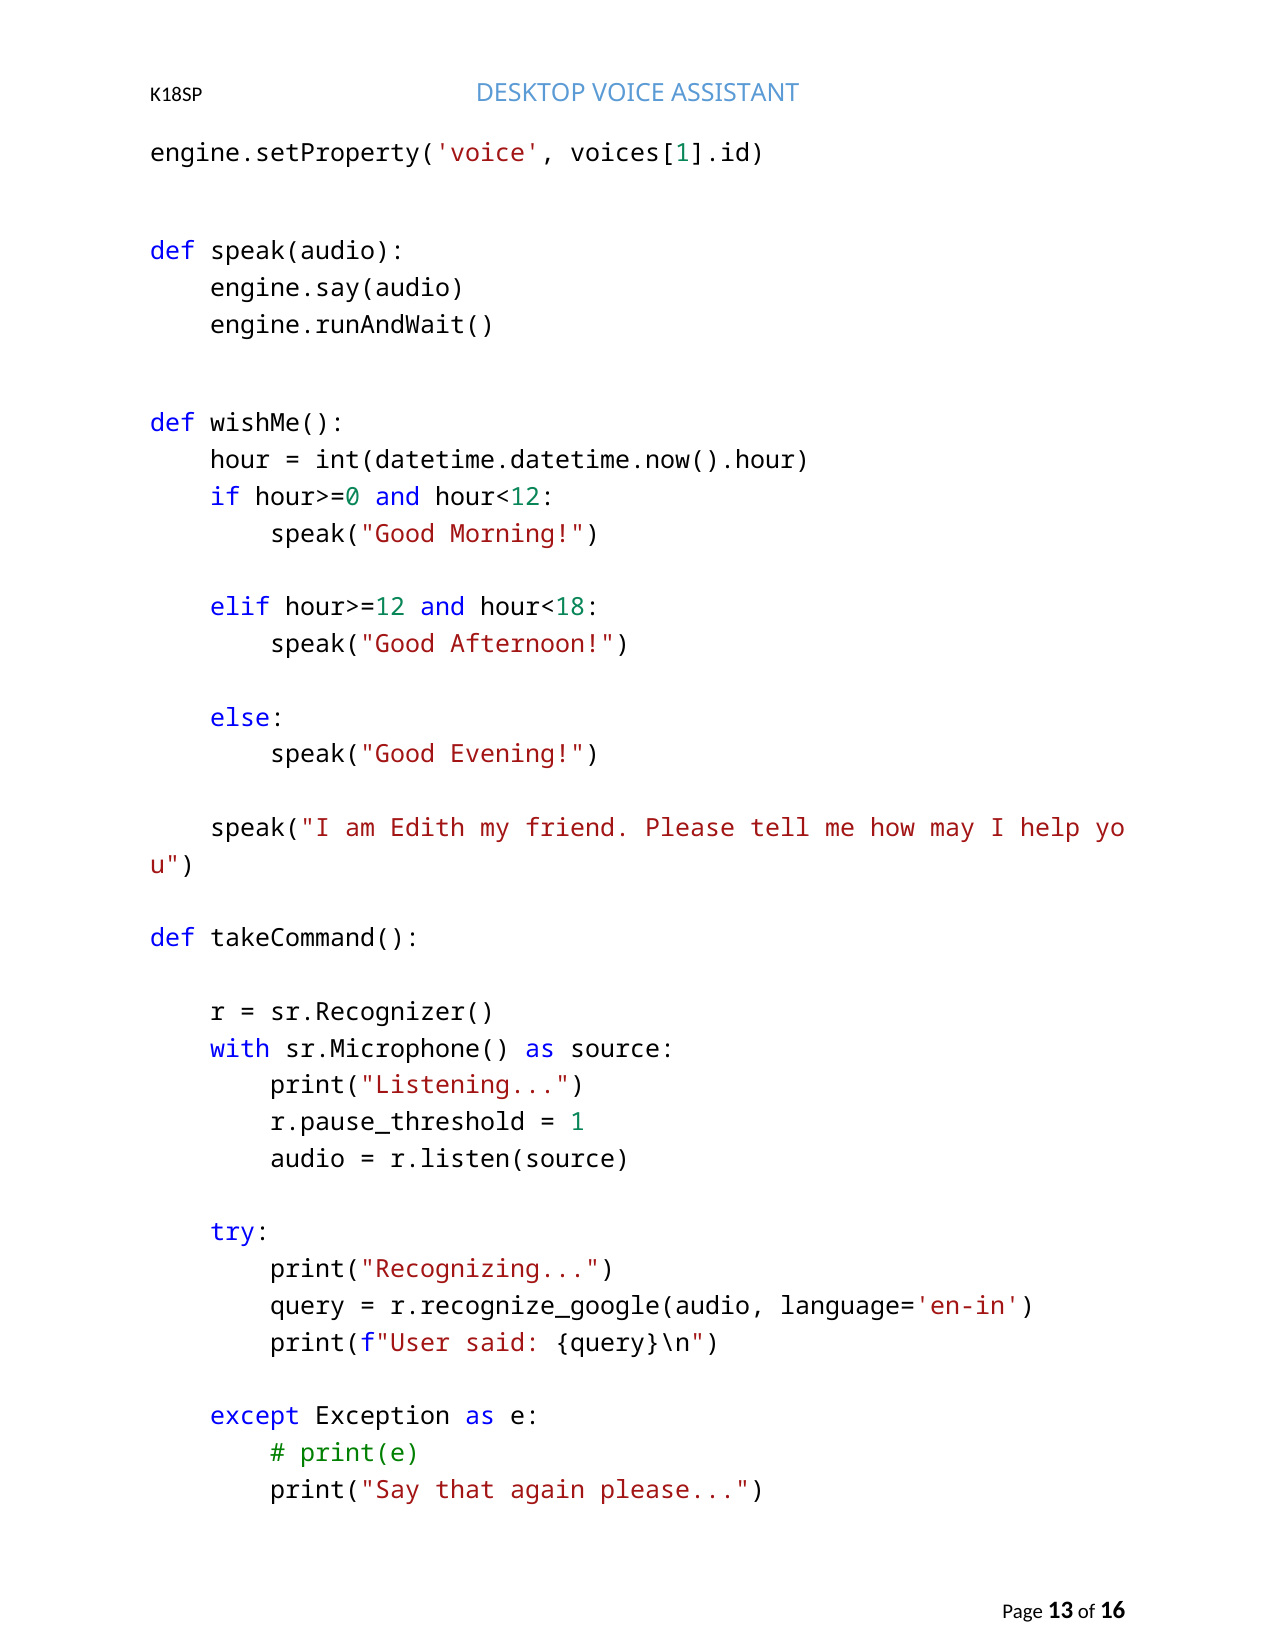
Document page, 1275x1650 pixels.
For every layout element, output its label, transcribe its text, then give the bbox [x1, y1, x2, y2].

text hour = int(datetime.datetime.now().hour) [150, 442, 1125, 476]
text print("Listening...") [150, 1067, 1125, 1101]
text def takeCommand(): [150, 920, 1125, 954]
text print(f"User said: {query}\n") [150, 1324, 1125, 1358]
text print("Say that again please...") [150, 1471, 1125, 1506]
text r = sr.Recognizer() [150, 993, 1125, 1027]
text def wishMe(): [150, 405, 1125, 439]
text if hour>=0 and hour<12: [150, 479, 1125, 513]
text speak("Good Morning!") [150, 515, 1125, 549]
text else: [150, 699, 1125, 733]
text query = r.recognize_google(audio, language='en-in') [150, 1288, 1125, 1322]
text r.pause_threshold = 1 [150, 1104, 1125, 1138]
text elif hour>=12 and hour<18: [150, 589, 1125, 623]
text engine.runAndWait() [150, 307, 1125, 341]
text print("Recognizing...") [150, 1251, 1125, 1285]
text speak("I am Edith my friend. Please tell me how may I help you") [150, 809, 1125, 880]
text audio = r.listen(source) [150, 1141, 1125, 1174]
text engine.say(audio) [150, 270, 1125, 304]
text speak("Good Evening!") [150, 736, 1125, 770]
text try: [150, 1214, 1125, 1248]
text def speak(audio): [150, 233, 1125, 267]
text engine.setProperty('voice', voices[1].id) [150, 134, 1125, 168]
text speak("Good Afternoon!") [150, 626, 1125, 660]
text except Exception as e: [150, 1398, 1125, 1432]
text # print(e) [150, 1435, 1125, 1469]
text with sr.Microphone() as source: [150, 1030, 1125, 1064]
